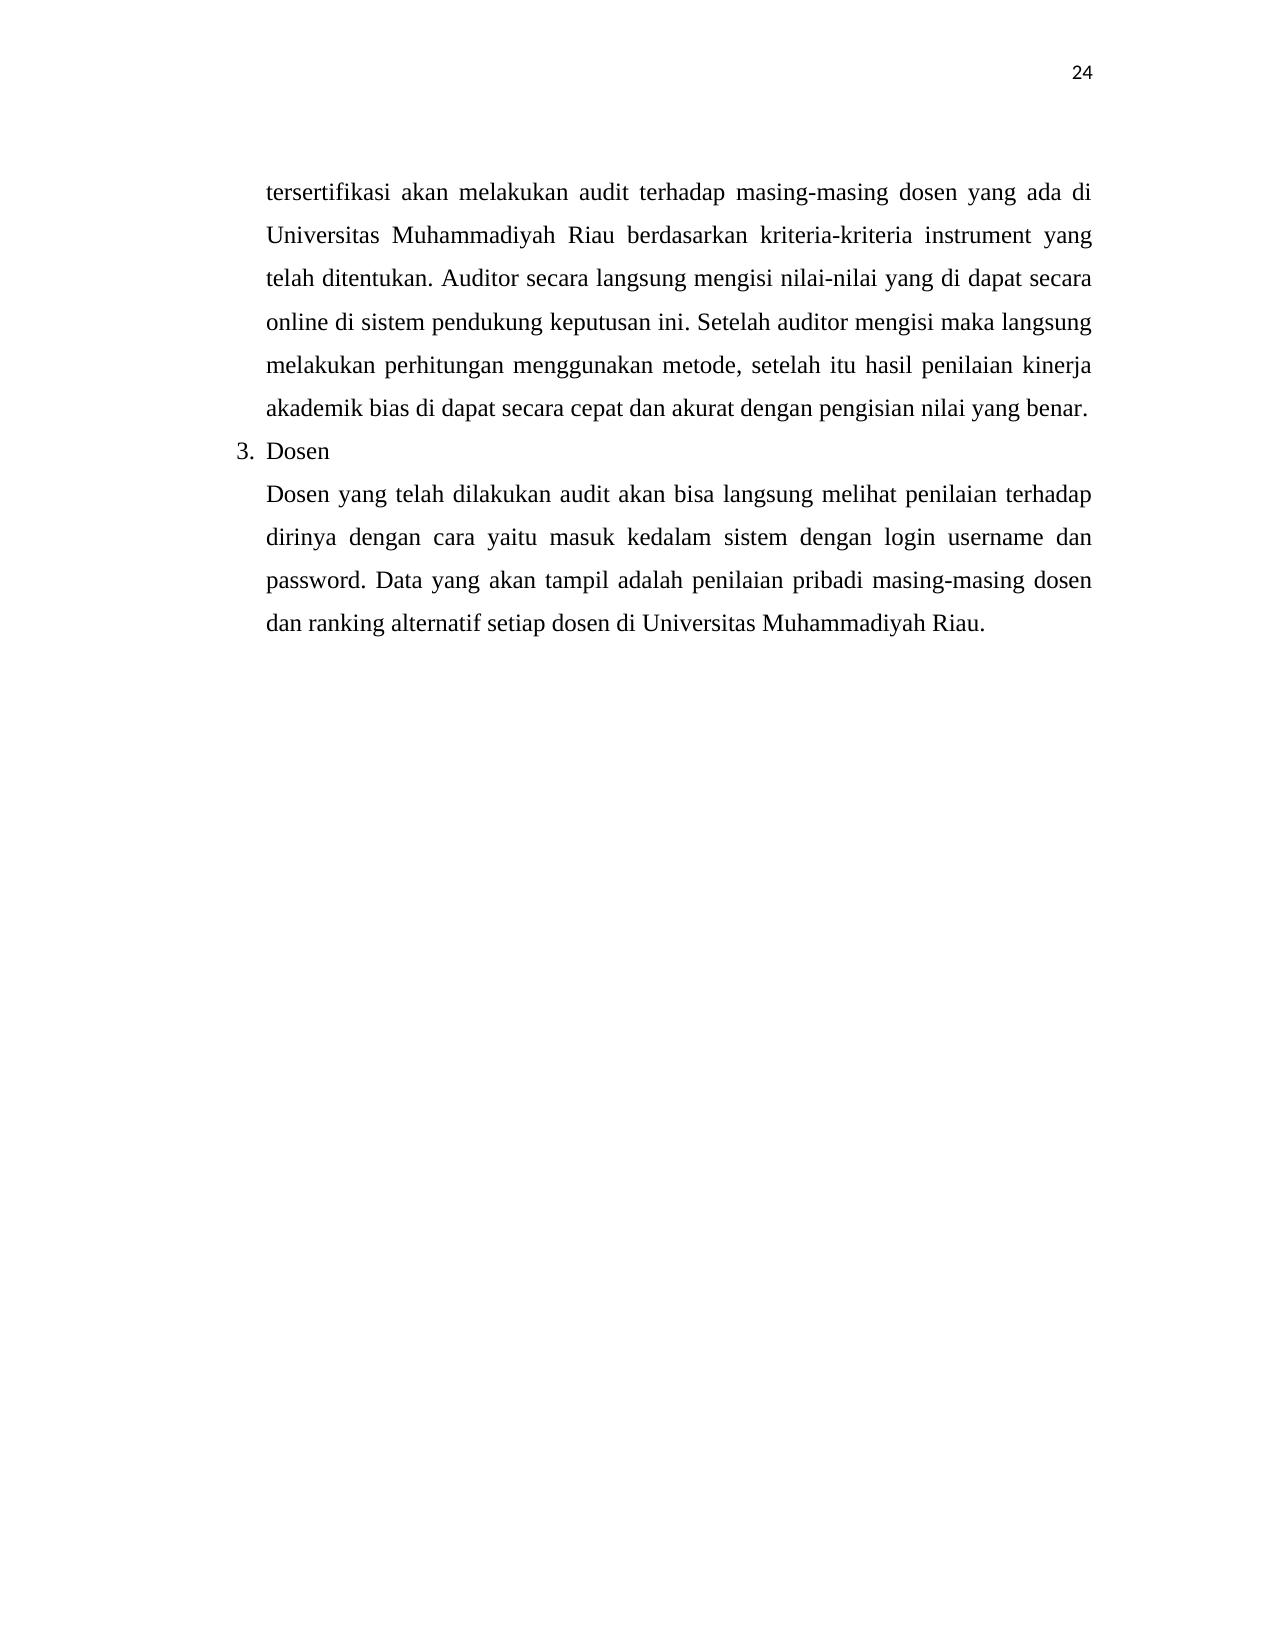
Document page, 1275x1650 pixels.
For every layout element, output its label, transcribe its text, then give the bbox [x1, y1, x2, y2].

list Dosen [236, 436, 1093, 465]
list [266, 177, 1093, 422]
list Dosen yang telah dilakukan audit akan bisa langsung melihat penilaian terhadap dirinya dengan cara yaitu masuk kedalam sistem dengan login username dan password. Data yang akan tampil adalah penilaian pribadi masing-masing dosen dan ranking alternatif setiap dosen di Universitas Muhammadiyah Riau. [266, 479, 1093, 637]
